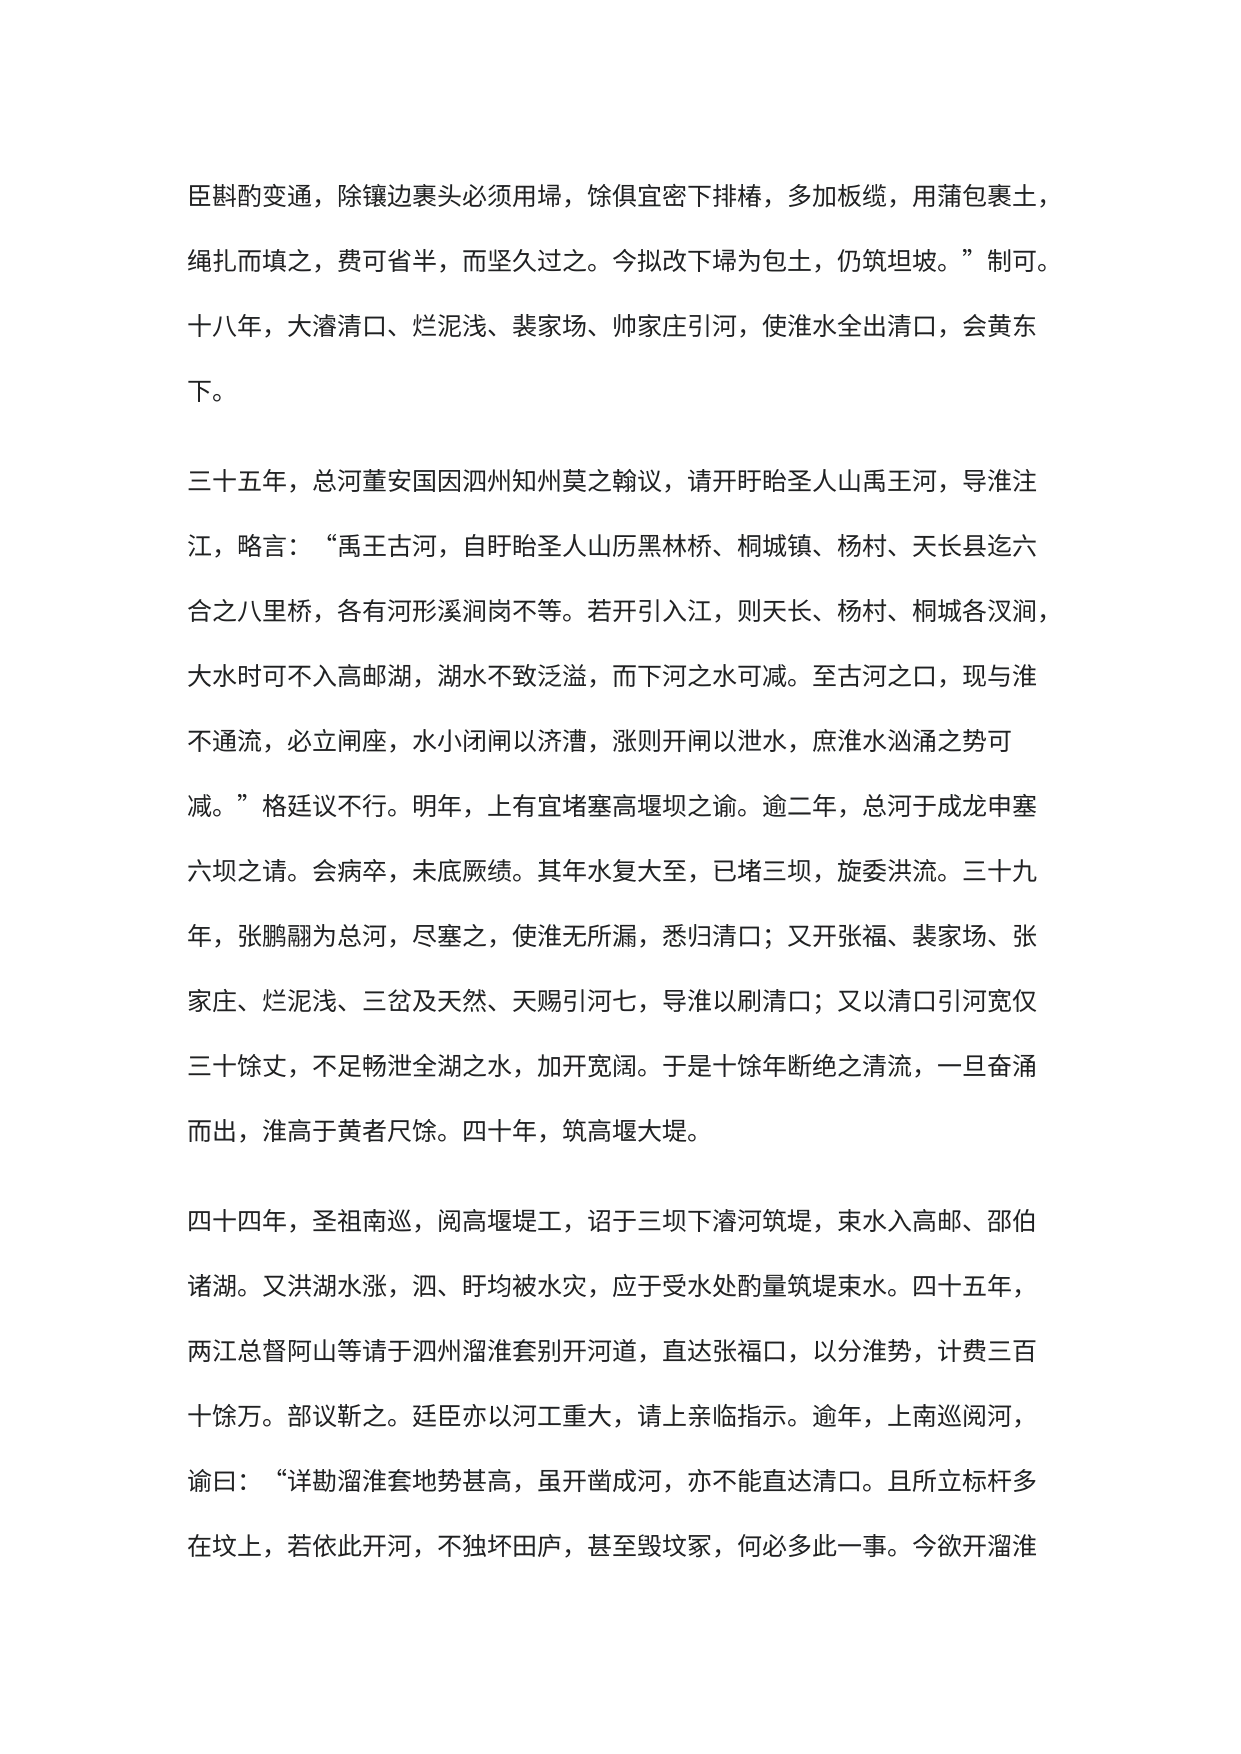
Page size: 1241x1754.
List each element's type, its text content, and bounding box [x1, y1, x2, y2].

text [187, 1187, 1053, 1577]
text 三十五年，总河董安国因泗州知州莫之翰议，请开盱眙圣人山禹王河，导淮注江，略言：“禹王古河，自盱眙圣人山历黑林桥、桐城镇、杨村、天长县迄六合之八里桥，各有河形溪涧岗不等。若开引入江，则天长、杨村、桐城各汊涧，大水时可不入高邮湖，湖水不致泛溢，而下河之水可减。至古河之口，现与淮不通流，必立闸座，水小闭闸以济漕，涨则开闸以泄水，庶淮水汹涌之势可减。”格廷议不行。明年，上有宜堵塞高堰坝之谕。逾二年，总河于成龙申塞六坝之请。会病卒，未底厥绩。其年水复大至，已堵三坝，旋委洪流。三十九年，张鹏翮为总河，尽塞之，使淮无所漏，悉归清口；又开张福、裴家场、张家庄、烂泥浅、三岔及天然、天赐引河七，导淮以刷清口；又以清口引河宽仅三十馀丈，不足畅泄全湖之水，加开宽阔。于是十馀年断绝之清流，一旦奋涌而出，淮高于黄者尺馀。四十年，筑高堰大堤。 [187, 447, 1053, 1162]
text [187, 162, 1053, 422]
